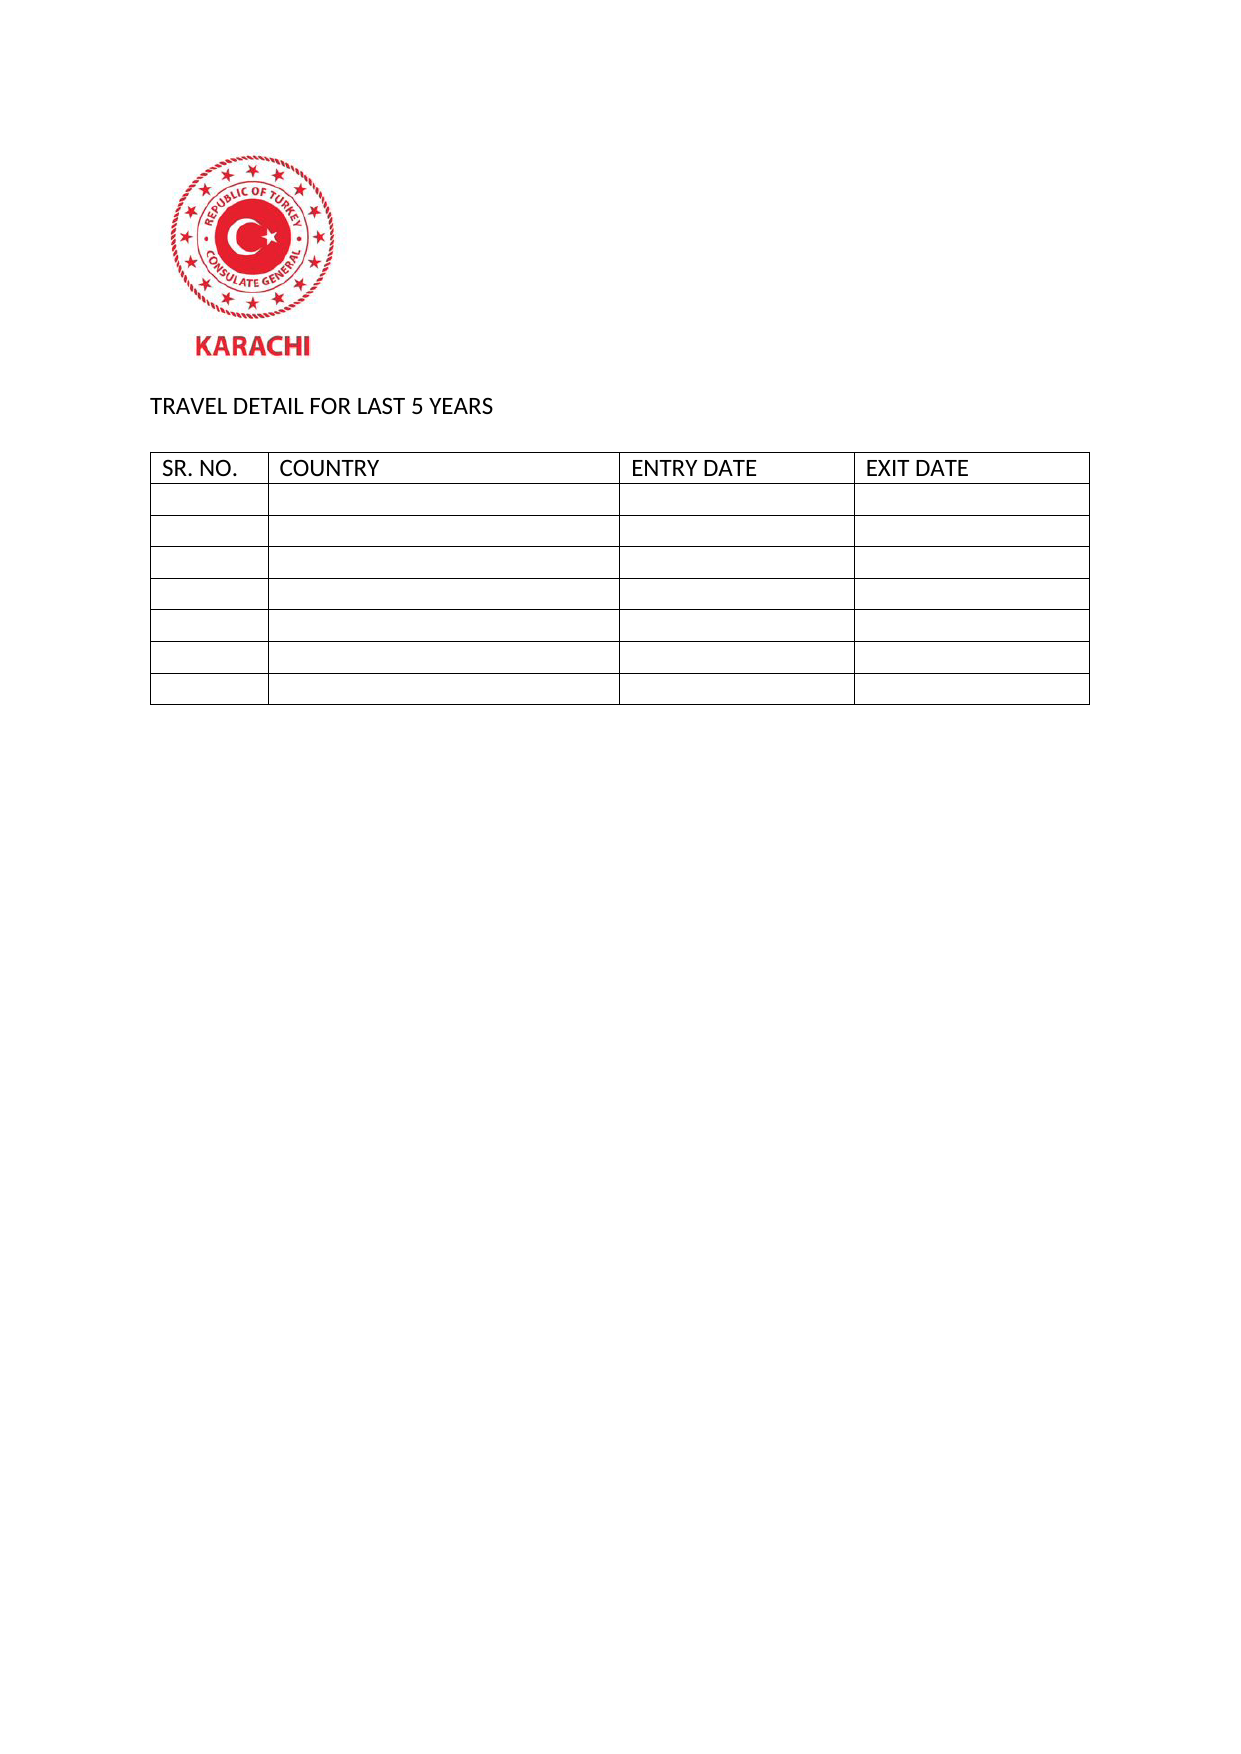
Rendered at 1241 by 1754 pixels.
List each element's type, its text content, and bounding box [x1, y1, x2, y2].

table_cell [269, 516, 619, 546]
table_cell [269, 484, 619, 515]
table_cell [269, 610, 619, 641]
table_cell [855, 547, 1089, 578]
table_cell [151, 516, 268, 546]
table_cell [855, 642, 1089, 672]
picture [150, 150, 360, 360]
table_cell [620, 674, 854, 704]
text TRAVEL DETAIL FOR LAST 5 YEARS [150, 391, 1090, 421]
table_cell [855, 674, 1089, 704]
table_header SR. NO. [151, 453, 268, 483]
table_header ENTRY DATE [620, 453, 854, 483]
table_cell [269, 579, 619, 609]
table_cell [151, 579, 268, 609]
table_cell [269, 547, 619, 578]
table_header COUNTRY [269, 453, 619, 483]
table_cell [151, 674, 268, 704]
table_cell [855, 484, 1089, 515]
table_cell [855, 610, 1089, 641]
table_cell [620, 547, 854, 578]
table_cell [620, 484, 854, 515]
table_cell [151, 547, 268, 578]
table_header EXIT DATE [855, 453, 1089, 483]
table_cell [620, 579, 854, 609]
table_cell [151, 484, 268, 515]
table_cell [855, 579, 1089, 609]
table_cell [151, 610, 268, 641]
table_cell [269, 642, 619, 672]
table_cell [855, 516, 1089, 546]
table_cell [620, 516, 854, 546]
table_cell [620, 610, 854, 641]
table_cell [269, 674, 619, 704]
table_cell [151, 642, 268, 672]
table_cell [620, 642, 854, 672]
